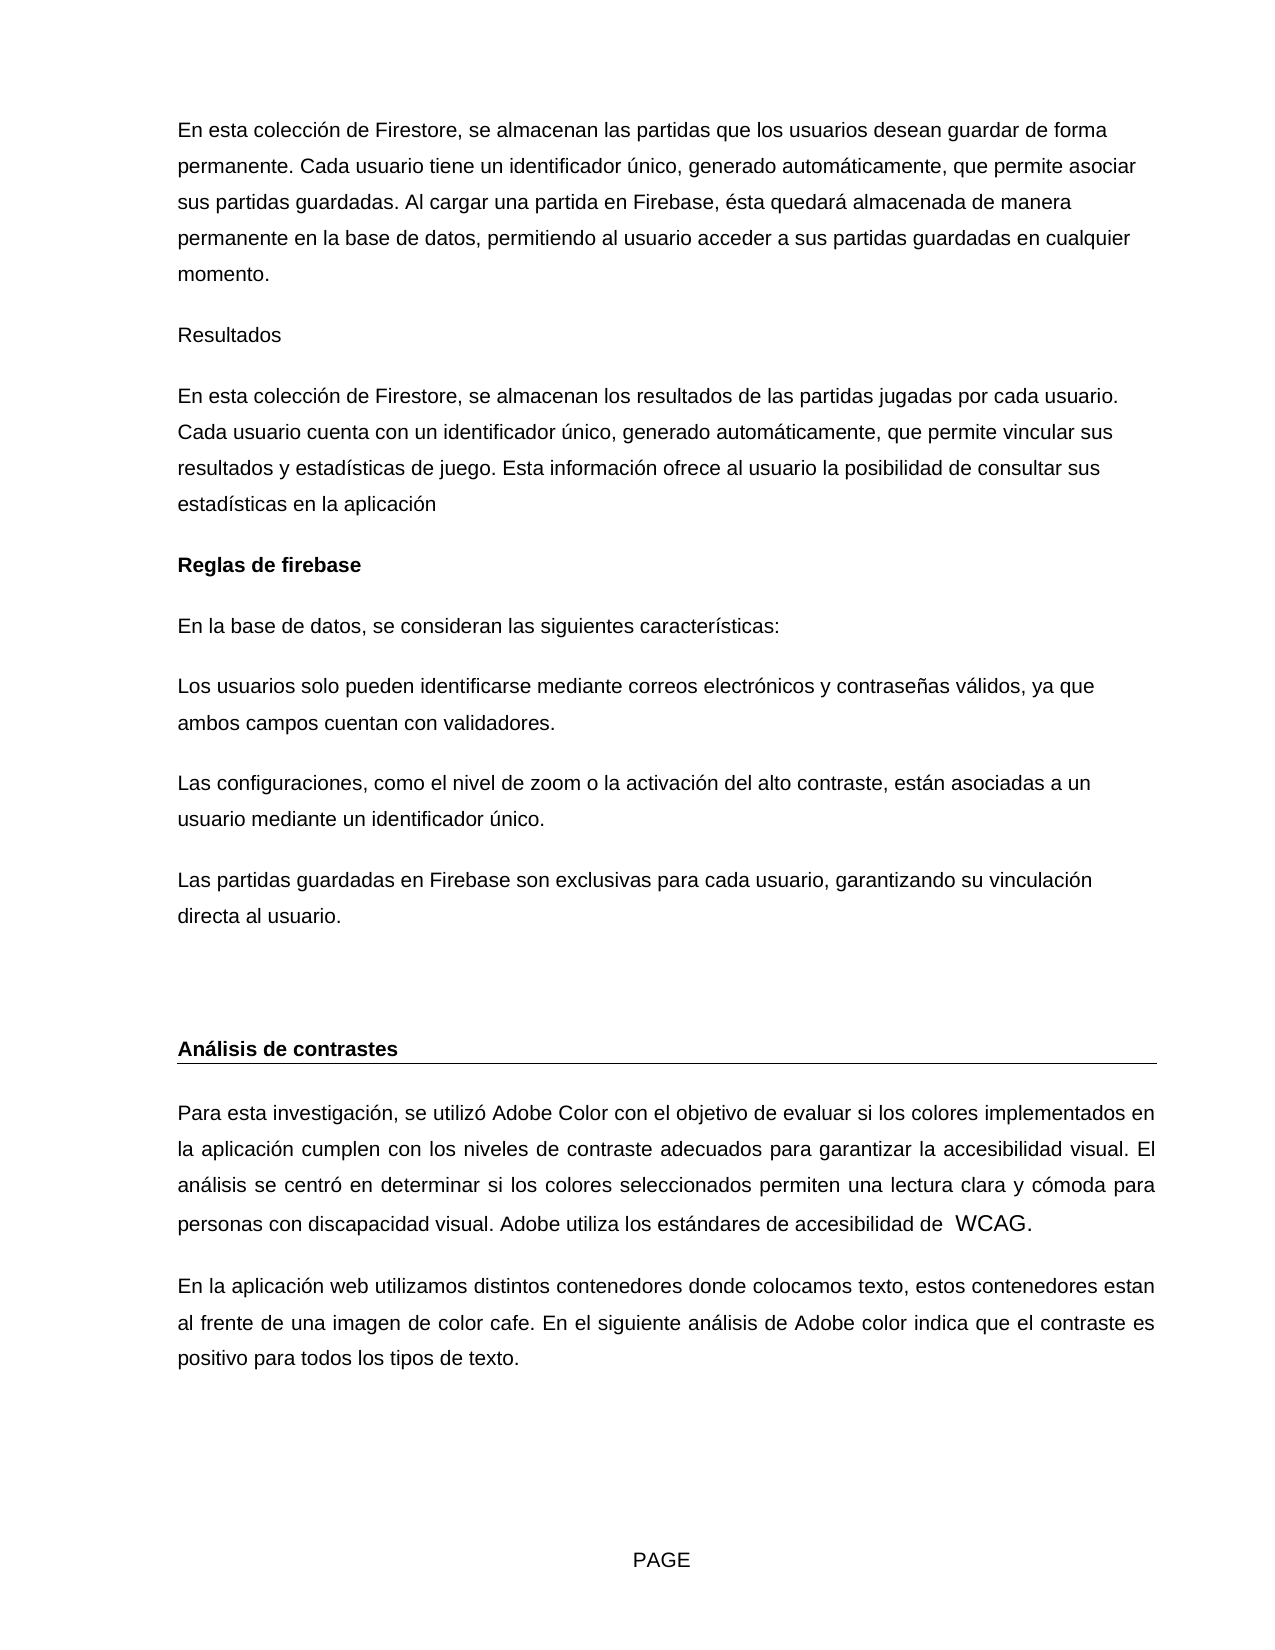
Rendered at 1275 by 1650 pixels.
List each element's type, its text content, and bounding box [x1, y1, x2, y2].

text Las configuraciones, como el nivel de zoom o la activación del alto contraste, están asociadas a un usuario mediante un identificador único. [177, 771, 1157, 831]
text En esta colección de Firestore, se almacenan los resultados de las partidas jugadas por cada usuario. Cada usuario cuenta con un identificador único, generado automáticamente, que permite vincular sus resultados y estadísticas de juego. Esta información ofrece al usuario la posibilidad de consultar sus estadísticas en la aplicación [177, 384, 1157, 516]
subtitle Análisis de contrastes [177, 1037, 1157, 1063]
text Para esta investigación, se utilizó Adobe Color con el objetivo de evaluar si los colores implementados en la aplicación cumplen con los niveles de contraste adecuados para garantizar la accesibilidad visual. El análisis se centró en determinar si los colores seleccionados permiten una lectura clara y cómoda para personas con discapacidad visual. Adobe utiliza los estándares de accesibilidad de WCAG. [177, 1101, 1157, 1236]
subtitle Reglas de firebase [177, 552, 1157, 576]
text Resultados [177, 323, 1157, 347]
text En esta colección de Firestore, se almacenan las partidas que los usuarios desean guardar de forma permanente. Cada usuario tiene un identificador único, generado automáticamente, que permite asociar sus partidas guardadas. Al cargar una partida en Firebase, ésta quedará almacenada de manera permanente en la base de datos, permitiendo al usuario acceder a sus partidas guardadas en cualquier momento. [177, 118, 1157, 286]
text Las partidas guardadas en Firebase son exclusivas para cada usuario, garantizando su vinculación directa al usuario. [177, 868, 1157, 928]
text En la aplicación web utilizamos distintos contenedores donde colocamos texto, estos contenedores estan al frente de una imagen de color cafe. En el siguiente análisis de Adobe color indica que el contraste es positivo para todos los tipos de texto. [177, 1274, 1157, 1370]
text Los usuarios solo pueden identificarse mediante correos electrónicos y contraseñas válidos, ya que ambos campos cuentan con validadores. [177, 674, 1157, 734]
text En la base de datos, se consideran las siguientes características: [177, 613, 1157, 637]
